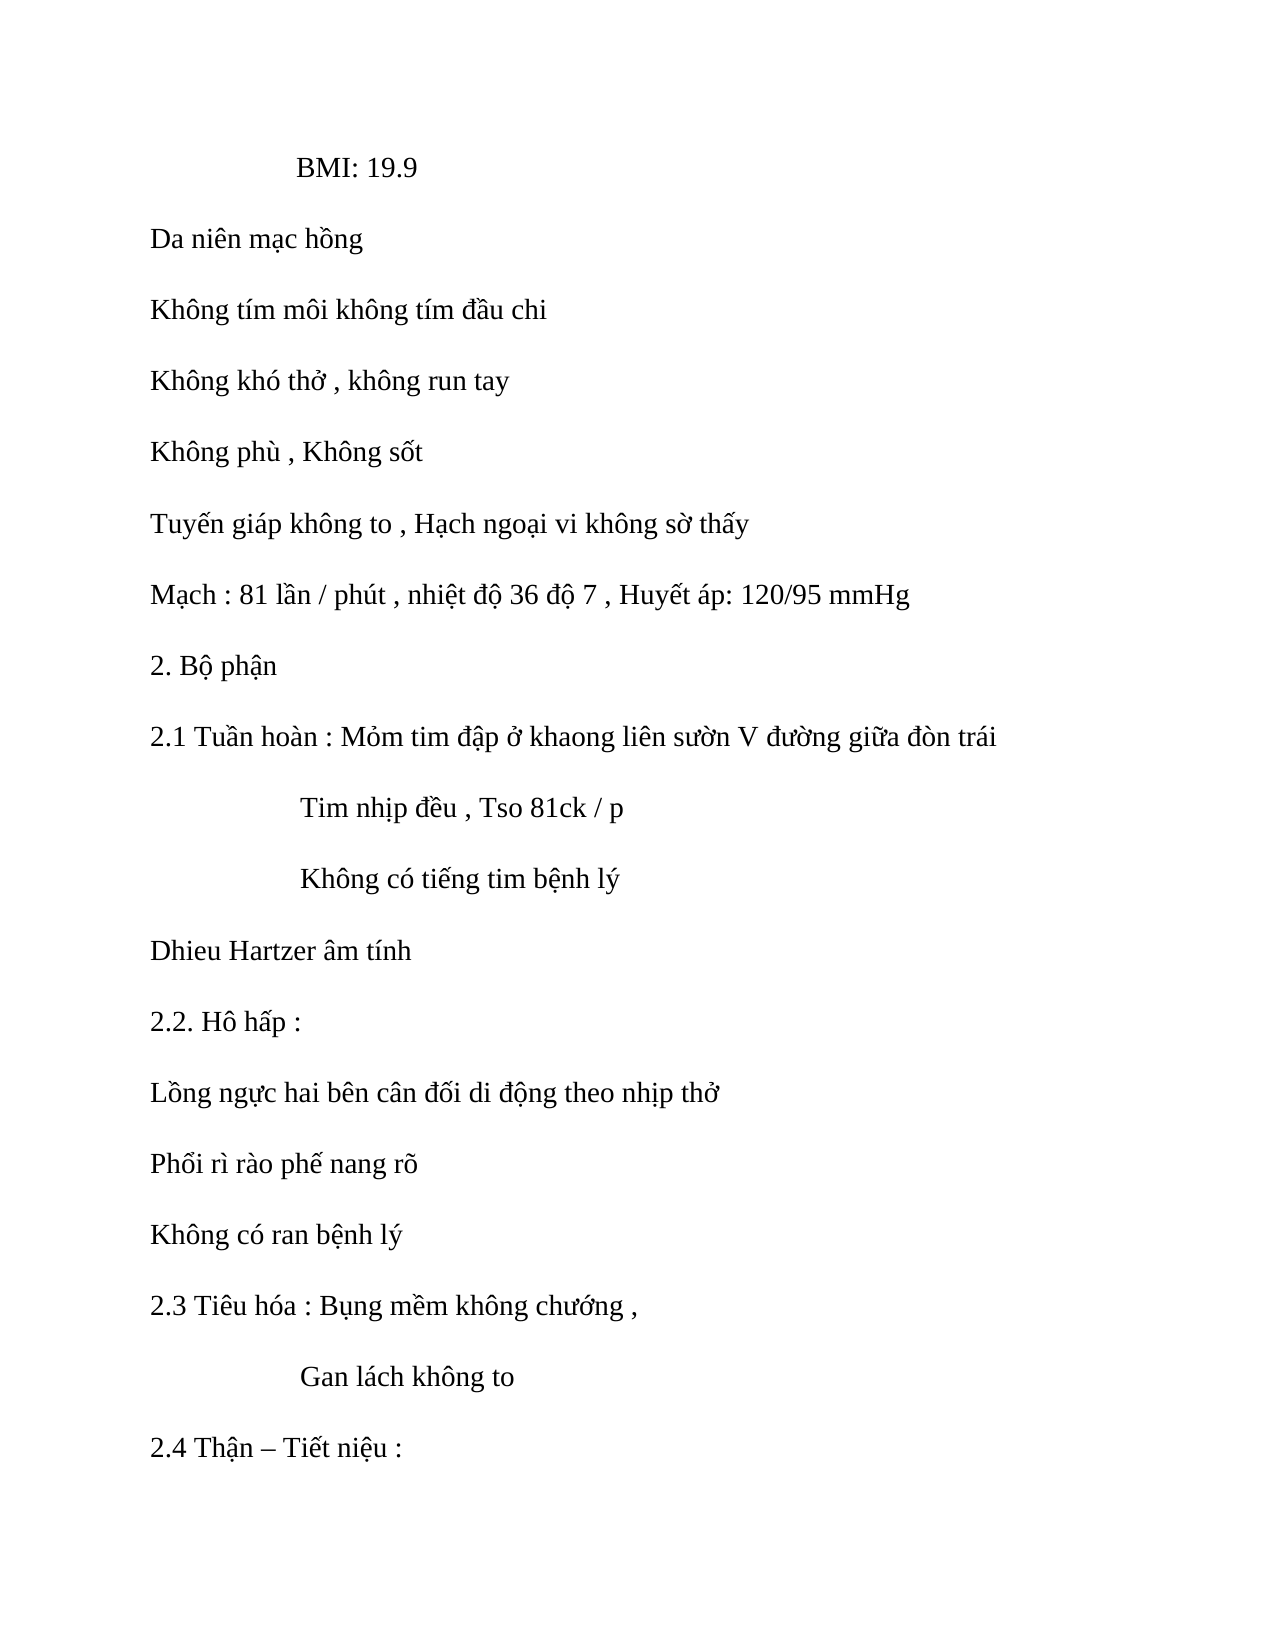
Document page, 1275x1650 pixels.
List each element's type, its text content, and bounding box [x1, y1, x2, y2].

text Không có tiếng tim bệnh lý [150, 861, 1125, 895]
text 2.1 Tuần hoàn : Mỏm tim đập ở khaong liên sườn V đường giữa đòn trái [150, 719, 1125, 753]
text Không có ran bệnh lý [150, 1217, 1125, 1251]
text Không tím môi không tím đầu chi [150, 292, 1125, 326]
text Lồng ngực hai bên cân đối di động theo nhịp thở [150, 1075, 1125, 1108]
text Mạch : 81 lần / phút , nhiệt độ 36 độ 7 , Huyết áp: 120/95 mmHg [150, 577, 1125, 610]
text Tuyến giáp không to , Hạch ngoại vi không sờ thấy [150, 506, 1125, 539]
text BMI: 19.9 [150, 150, 1125, 183]
text 2.2. Hô hấp : [150, 1004, 1125, 1037]
text Không phù , Không sốt [150, 434, 1125, 468]
text 2.3 Tiêu hóa : Bụng mềm không chướng , [150, 1288, 1125, 1322]
text 2. Bộ phận [150, 648, 1125, 682]
text 2.4 Thận – Tiết niệu : [150, 1431, 1125, 1464]
text Da niên mạc hồng [150, 221, 1125, 255]
text Dhieu Hartzer âm tính [150, 933, 1125, 966]
text Không khó thở , không run tay [150, 363, 1125, 397]
text Tim nhịp đều , Tso 81ck / p [150, 790, 1125, 824]
text Gan lách không to [150, 1359, 1125, 1393]
text Phổi rì rào phế nang rõ [150, 1146, 1125, 1179]
